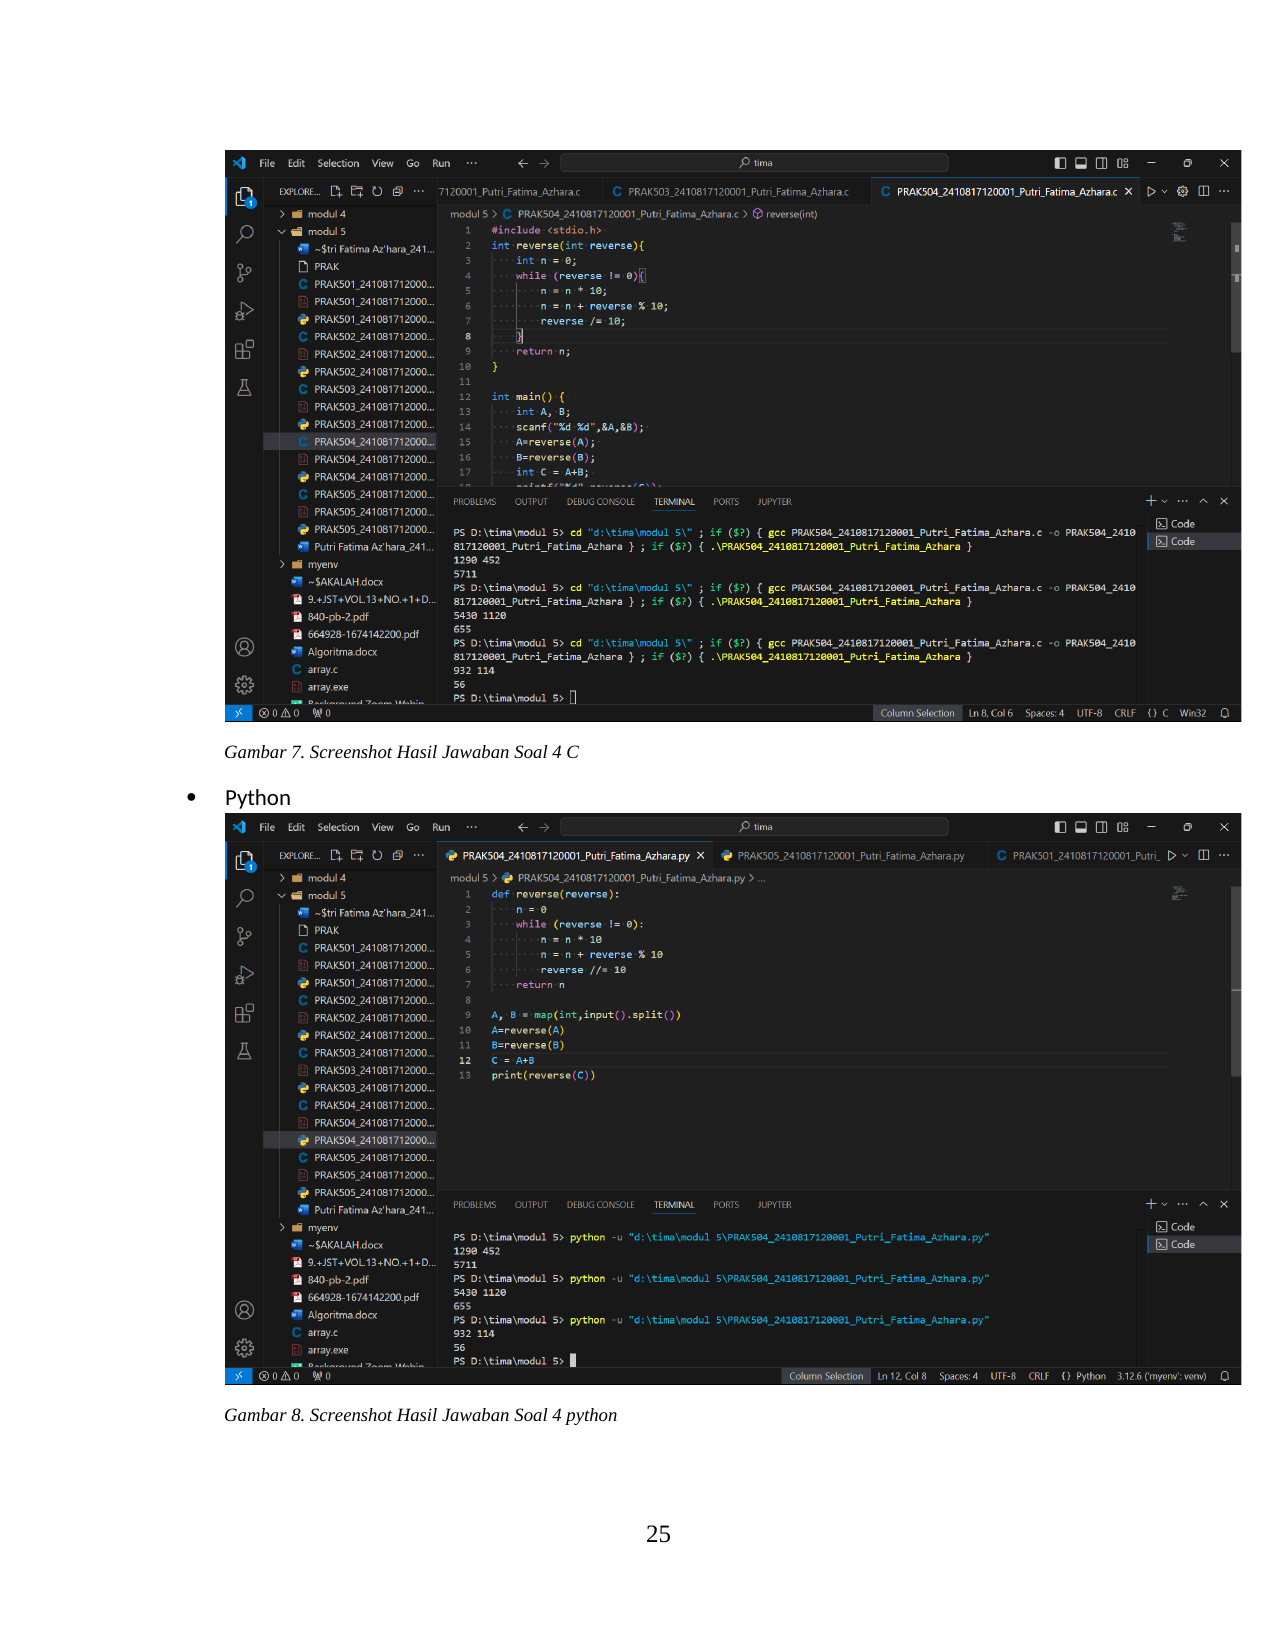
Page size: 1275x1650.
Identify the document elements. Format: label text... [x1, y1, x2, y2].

picture [225, 813, 1242, 1385]
text Gambar 7. Screenshot Hasil Jawaban Soal 4 C [224, 741, 1167, 762]
text Gambar 8. Screenshot Hasil Jawaban Soal 4 python [224, 1404, 1167, 1425]
list Python [187, 783, 1167, 811]
picture [225, 150, 1242, 722]
